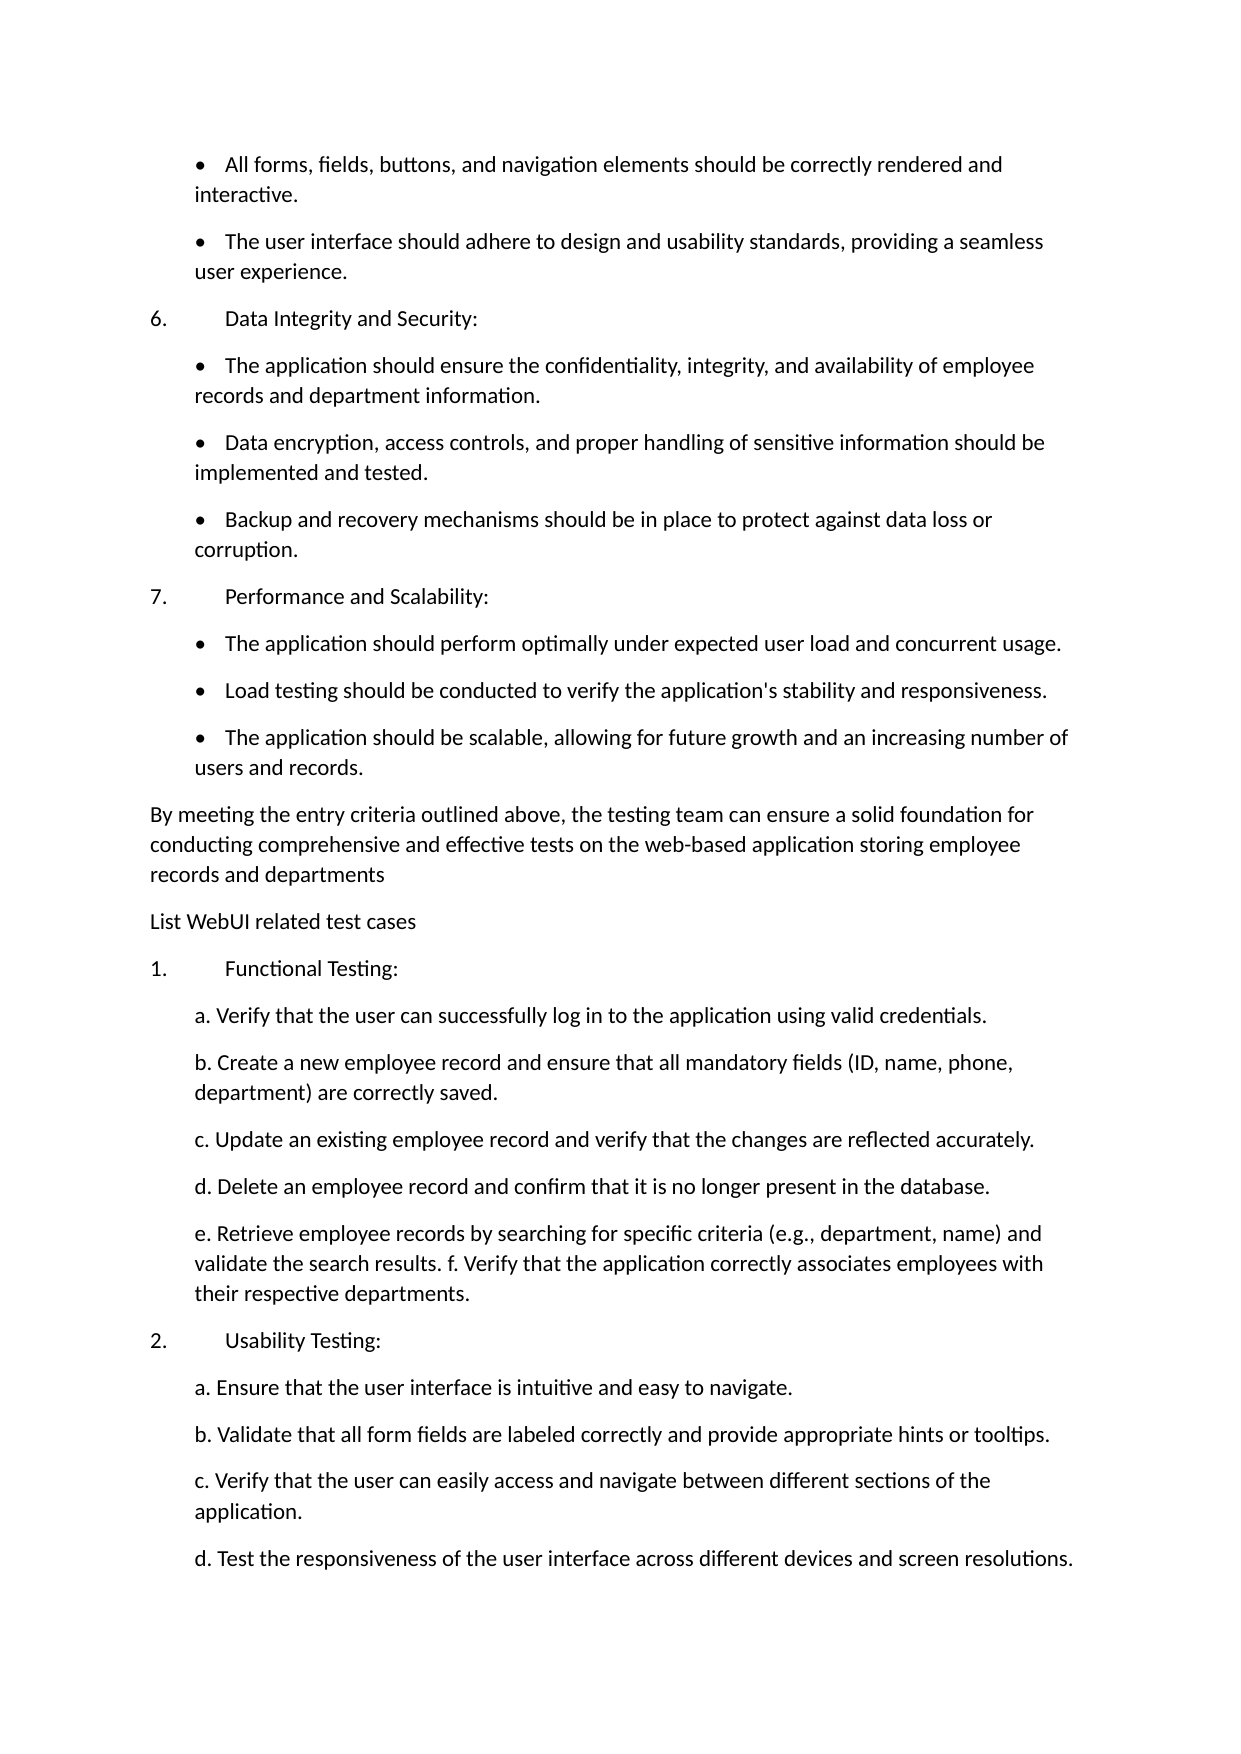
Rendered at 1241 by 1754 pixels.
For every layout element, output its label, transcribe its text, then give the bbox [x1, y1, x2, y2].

text • All forms, fields, buttons, and navigation elements should be correctly rendered and interactive. [194, 150, 1090, 208]
text • Data encryption, access controls, and proper handling of sensitive information should be implemented and tested. [194, 428, 1090, 486]
text a. Verify that the user can successfully log in to the application using valid credentials. [194, 1001, 1090, 1029]
text b. Create a new employee record and ensure that all mandatory fields (ID, name, phone, department) are correctly saved. [194, 1048, 1090, 1106]
text c. Update an existing employee record and verify that the changes are reflected accurately. [194, 1125, 1090, 1153]
text • The user interface should adhere to design and usability standards, providing a seamless user experience. [194, 227, 1090, 285]
text 6. Data Integrity and Security: [150, 304, 1090, 332]
text • Load testing should be conducted to verify the application's stability and responsiveness. [194, 676, 1090, 704]
text a. Ensure that the user interface is intuitive and easy to navigate. [194, 1373, 1090, 1401]
text • The application should perform optimally under expected user load and concurrent usage. [194, 629, 1090, 657]
text List WebUI related test cases [150, 907, 1090, 935]
text 7. Performance and Scalability: [150, 582, 1090, 610]
text • The application should ensure the confidentiality, integrity, and availability of employee records and department information. [194, 351, 1090, 409]
text By meeting the entry criteria outlined above, the testing team can ensure a solid foundation for conducting comprehensive and effective tests on the web-based application storing employee records and departments [150, 800, 1090, 888]
text 1. Functional Testing: [150, 954, 1090, 982]
text 2. Usability Testing: [150, 1326, 1090, 1354]
text d. Test the responsiveness of the user interface across different devices and screen resolutions. [194, 1544, 1090, 1572]
text e. Retrieve employee records by searching for specific criteria (e.g., department, name) and validate the search results. f. Verify that the application correctly associates employees with their respective departments. [194, 1219, 1090, 1307]
text • Backup and recovery mechanisms should be in place to protect against data loss or corruption. [194, 505, 1090, 563]
text c. Verify that the user can easily access and navigate between different sections of the application. [194, 1467, 1090, 1525]
text b. Validate that all form fields are labeled correctly and provide appropriate hints or tooltips. [194, 1420, 1090, 1448]
text • The application should be scalable, allowing for future growth and an increasing number of users and records. [194, 723, 1090, 781]
text d. Delete an employee record and confirm that it is no longer present in the database. [194, 1172, 1090, 1200]
